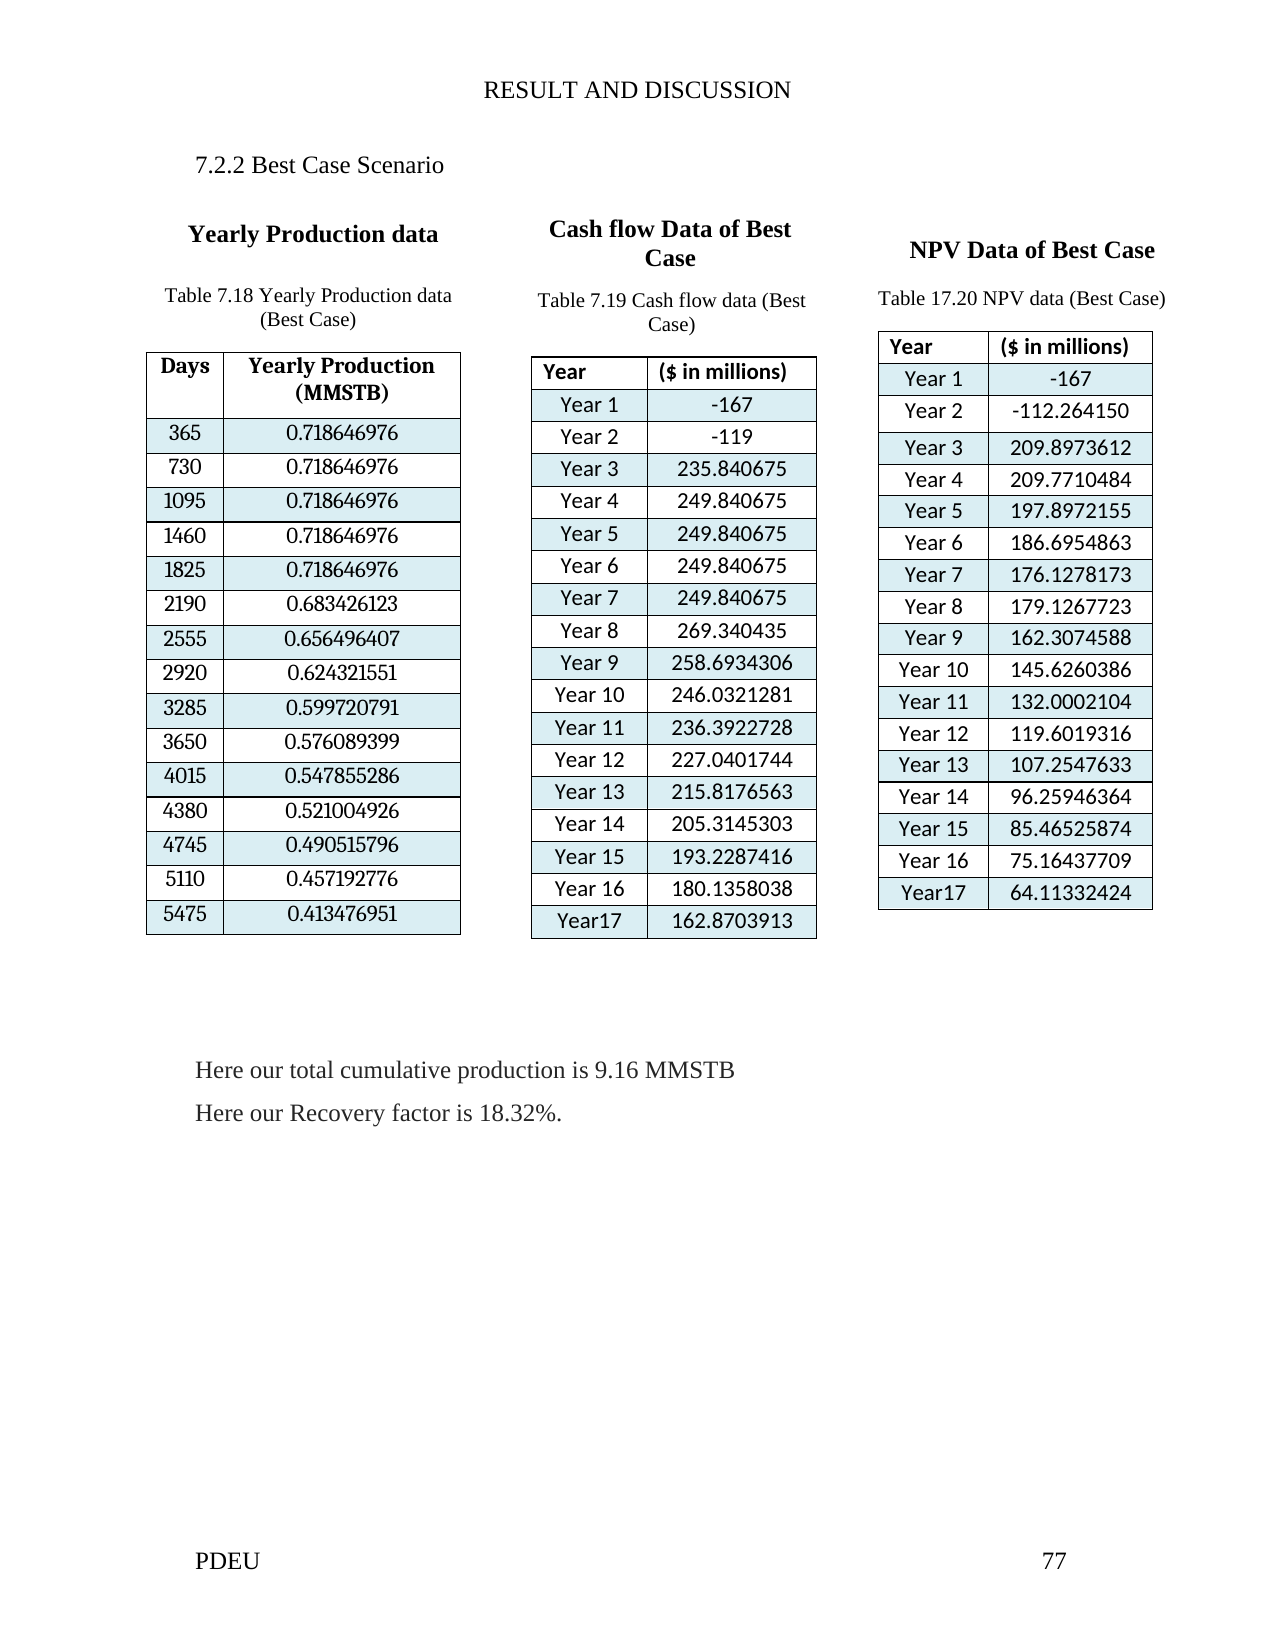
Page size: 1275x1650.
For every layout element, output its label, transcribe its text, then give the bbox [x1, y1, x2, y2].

text Here our total cumulative production is 9.16 MMSTB [195, 1055, 1080, 1084]
text Here our Recovery factor is 18.32%. [195, 1098, 1080, 1127]
subtitle 7.2.2 Best Case Scenario [195, 150, 1080, 179]
